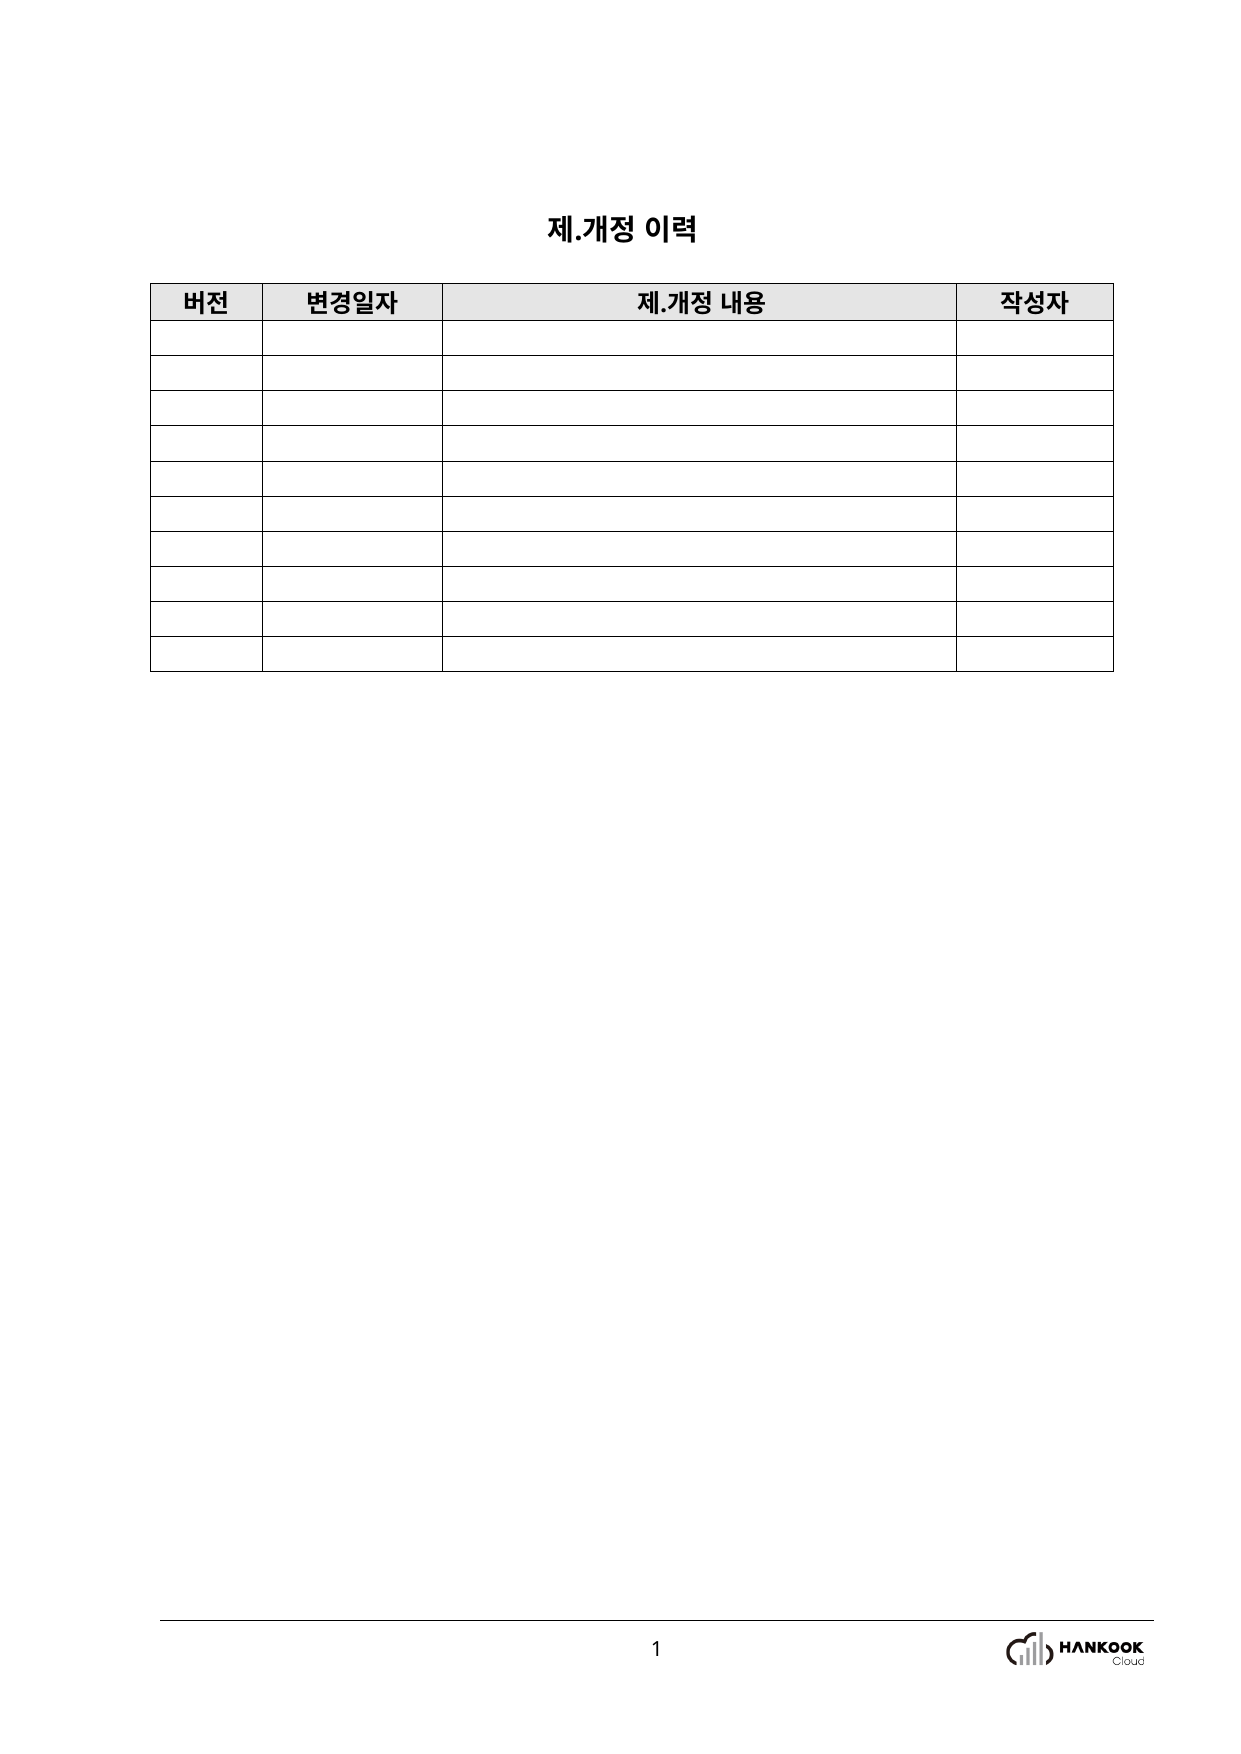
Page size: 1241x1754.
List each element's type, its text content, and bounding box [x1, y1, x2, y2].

table_cell [151, 391, 262, 425]
table_cell [151, 532, 262, 566]
table_cell [957, 602, 1113, 636]
table_cell [957, 497, 1113, 531]
text 제.개정 이력 [150, 206, 1095, 249]
table_cell [443, 391, 956, 425]
table_cell [151, 637, 262, 671]
table_header 작성자 [957, 284, 1113, 320]
table_cell [957, 567, 1113, 601]
table_cell [957, 462, 1113, 496]
table_cell [443, 532, 956, 566]
table_header 변경일자 [263, 284, 442, 320]
table_cell [263, 462, 442, 496]
table_cell [957, 426, 1113, 461]
table_cell [263, 391, 442, 425]
table_cell [263, 356, 442, 390]
table_cell [151, 356, 262, 390]
table_cell [263, 497, 442, 531]
table_cell [151, 462, 262, 496]
table_cell [957, 356, 1113, 390]
table_cell [263, 532, 442, 566]
table_cell [443, 321, 956, 355]
table_cell [443, 356, 956, 390]
table_cell [151, 321, 262, 355]
table_cell [263, 426, 442, 461]
table_cell [443, 426, 956, 461]
table_header 버전 [151, 284, 262, 320]
table_cell [957, 321, 1113, 355]
table_cell [263, 567, 442, 601]
table_cell [443, 497, 956, 531]
table_cell [443, 567, 956, 601]
table_cell [263, 602, 442, 636]
table_cell [151, 602, 262, 636]
table_cell [443, 462, 956, 496]
table_cell [263, 637, 442, 671]
table_cell [263, 321, 442, 355]
table_cell [957, 637, 1113, 671]
table_cell [151, 426, 262, 461]
table_header 제.개정 내용 [443, 284, 956, 320]
table_cell [443, 602, 956, 636]
table_cell [957, 532, 1113, 566]
table_cell [151, 567, 262, 601]
table_cell [443, 637, 956, 671]
table_cell [957, 391, 1113, 425]
picture [1006, 1632, 1144, 1666]
table_cell [151, 497, 262, 531]
